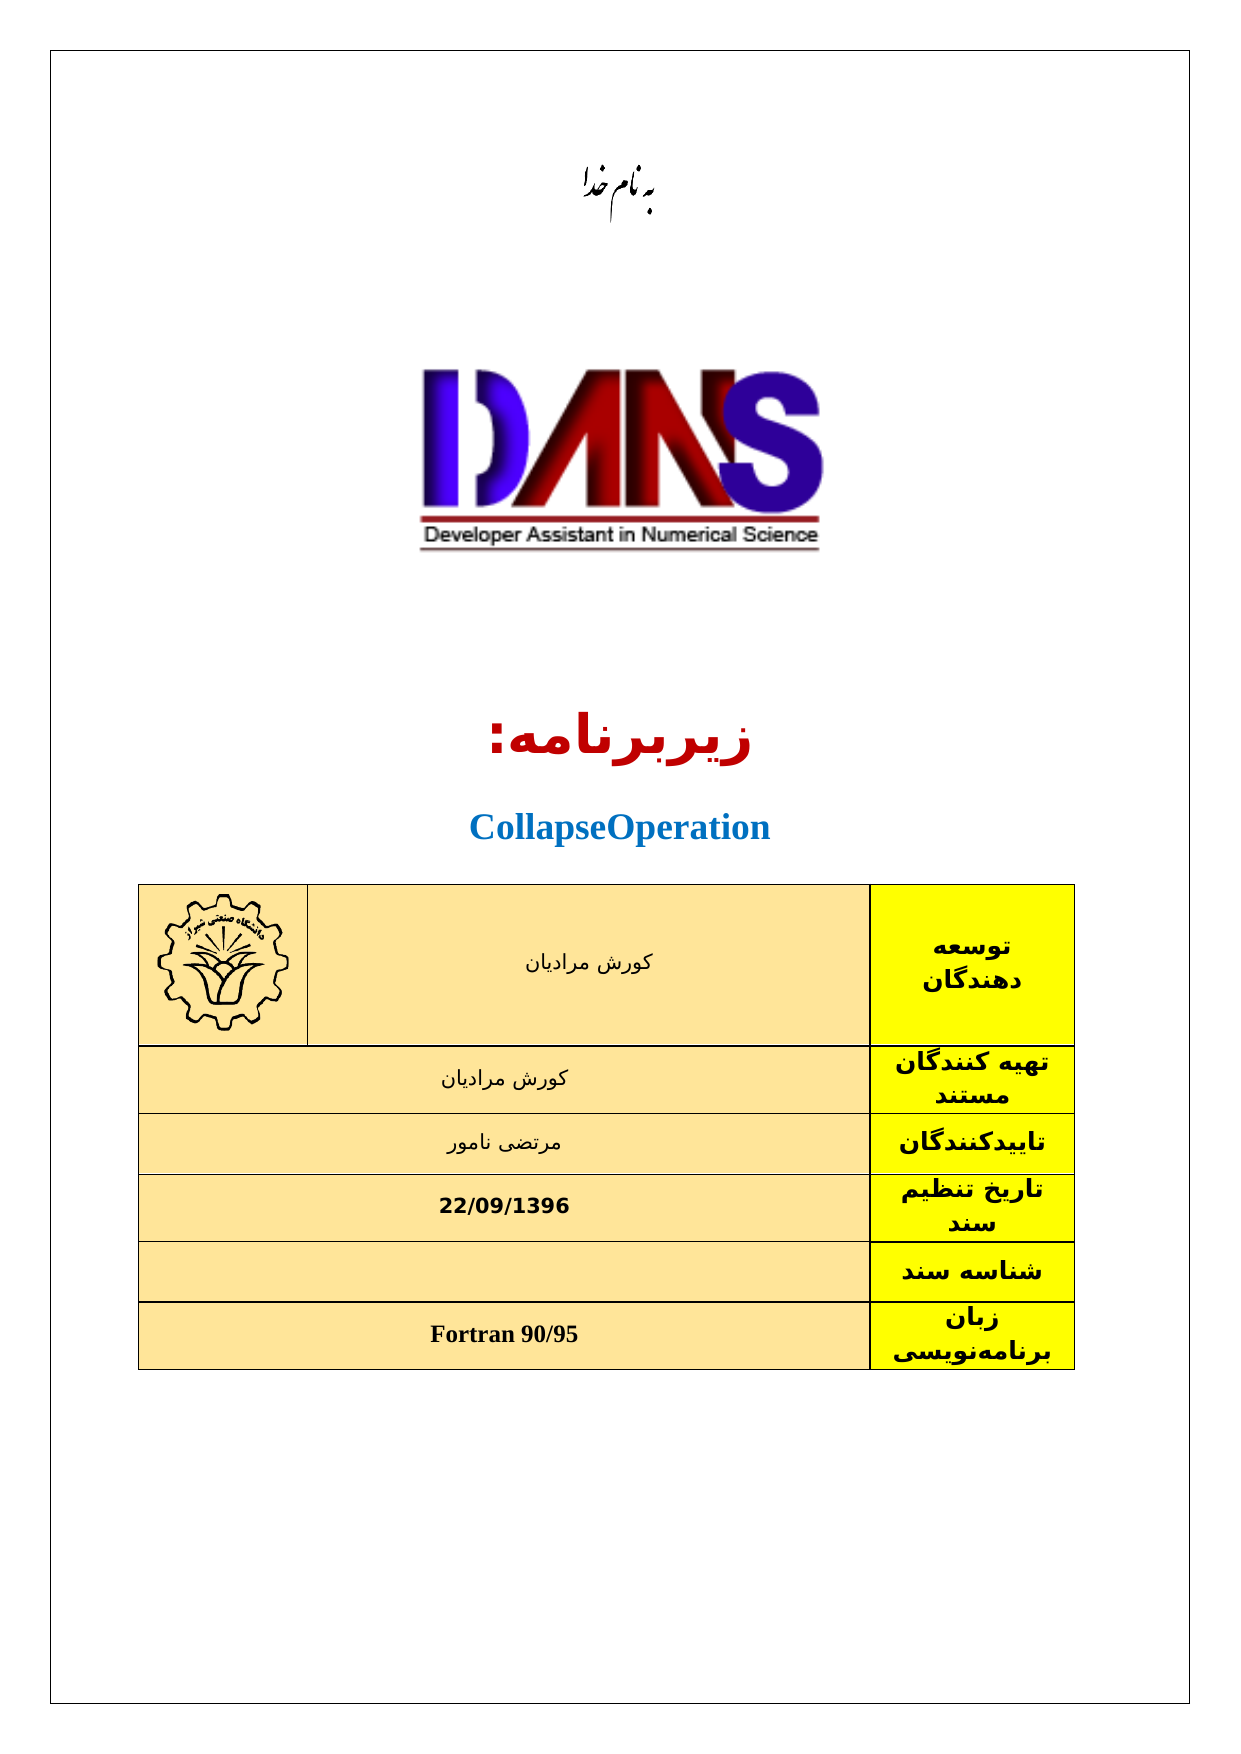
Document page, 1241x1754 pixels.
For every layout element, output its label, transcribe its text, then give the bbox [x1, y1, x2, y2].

table_cell کورش مرادیان [139, 1047, 869, 1113]
table_cell تهیه کنندگان مستند [871, 1047, 1074, 1113]
table_cell زبان برنامه‌نویسی [871, 1303, 1074, 1369]
table_header [139, 885, 307, 1044]
table_cell مرتضی نامور [139, 1114, 869, 1173]
picture [399, 356, 841, 572]
picture [157, 894, 289, 1031]
table_cell 22/09/1396 [139, 1175, 869, 1241]
table_cell تاریخ تنظیم سند [871, 1175, 1074, 1241]
table_cell [139, 1242, 869, 1301]
text زیربرنامه: [150, 703, 1090, 766]
table_cell تاییدکنندگان [871, 1114, 1074, 1173]
table_cell شناسه سند [871, 1243, 1074, 1301]
text CollapseOperation [150, 805, 1090, 848]
picture [573, 150, 667, 226]
table_cell Fortran 90/95 [139, 1303, 869, 1369]
table_header کورش مرادیان [308, 885, 869, 1044]
table_header توسعه دهندگان [871, 885, 1074, 1044]
